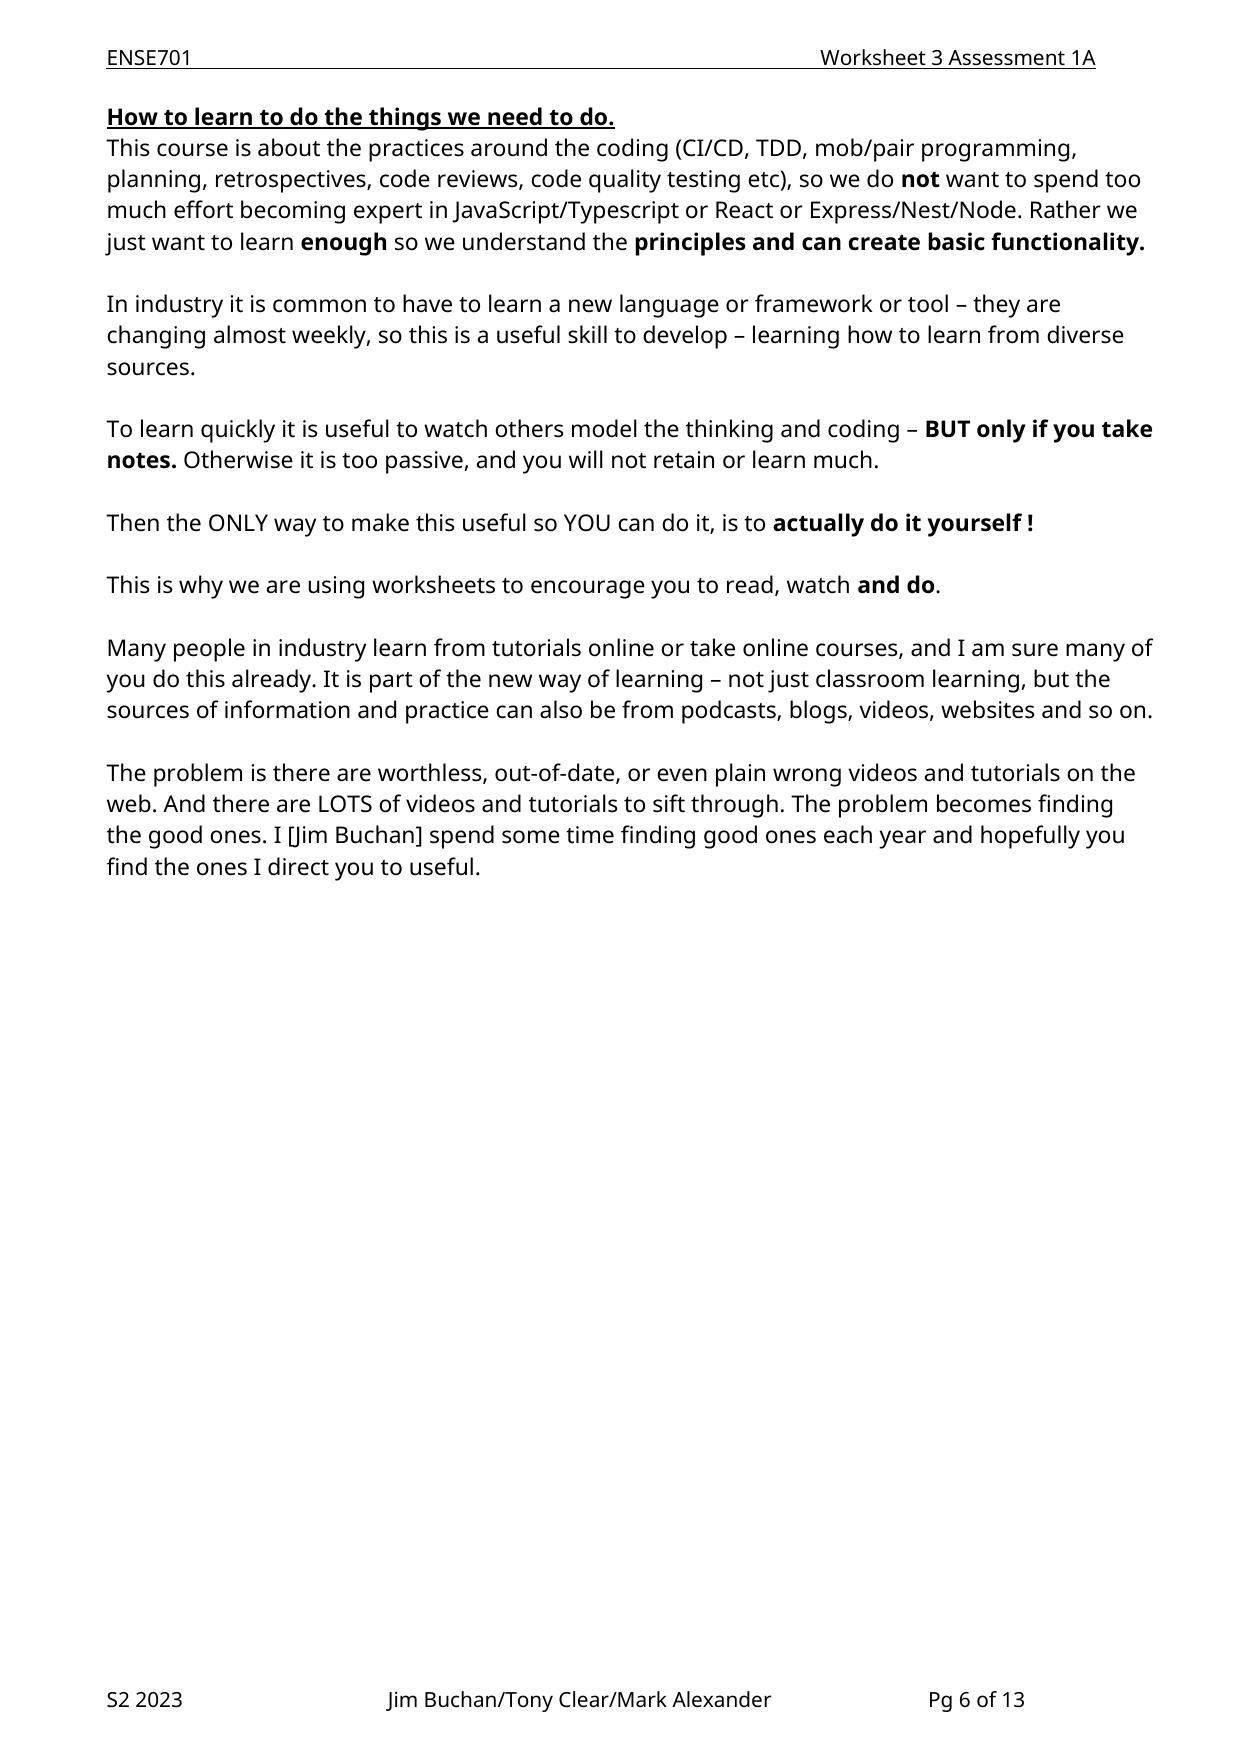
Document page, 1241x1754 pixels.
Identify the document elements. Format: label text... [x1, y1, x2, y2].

text This course is about the practices around the coding (CI/CD, TDD, mob/pair programming, planning, retrospectives, code reviews, code quality testing etc), so we do not want to spend too much effort becoming expert in JavaScript/Typescript or React or Express/Nest/Node. Rather we just want to learn enough so we understand the principles and can create basic functionality. [106, 132, 1155, 257]
text Many people in industry learn from tutorials online or take online courses, and I am sure many of you do this already. It is part of the new way of learning – not just classroom learning, but the sources of information and practice can also be from podcasts, blogs, videos, websites and so on. [106, 632, 1155, 725]
text How to learn to do the things we need to do. [106, 100, 1155, 132]
text To learn quickly it is useful to watch others model the thinking and coding – BUT only if you take notes. Otherwise it is too passive, and you will not retain or learn much. [106, 413, 1155, 475]
text Then the ONLY way to make this useful so YOU can do it, is to actually do it yourself ! [106, 507, 1155, 538]
text The problem is there are worthless, out-of-date, or even plain wrong videos and tutorials on the web. And there are LOTS of videos and tutorials to sift through. The problem becomes finding the good ones. I [Jim Buchan] spend some time finding good ones each year and hopefully you find the ones I direct you to useful. [106, 757, 1155, 882]
text This is why we are using worksheets to encourage you to read, watch and do. [106, 569, 1155, 600]
text In industry it is common to have to learn a new language or framework or tool – they are changing almost weekly, so this is a useful skill to develop – learning how to learn from diverse sources. [106, 288, 1155, 382]
